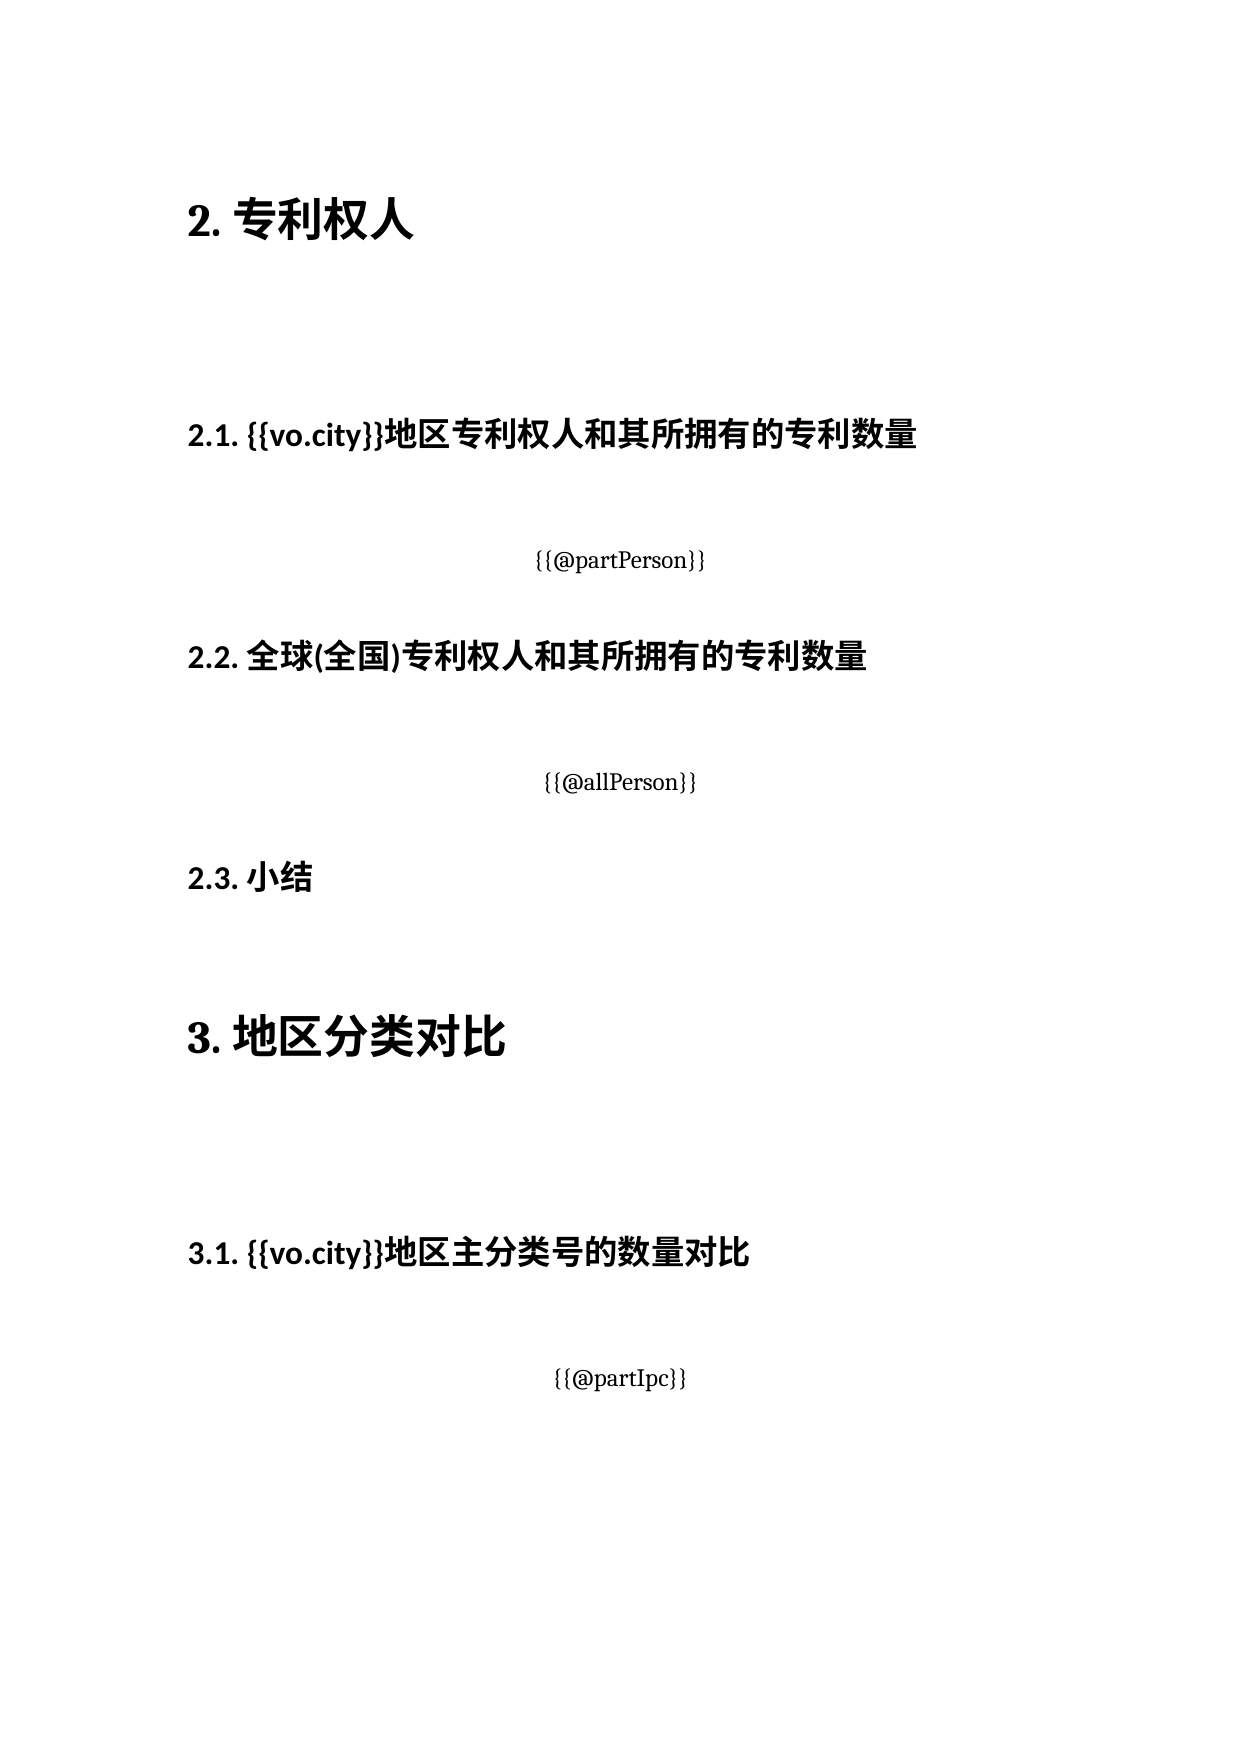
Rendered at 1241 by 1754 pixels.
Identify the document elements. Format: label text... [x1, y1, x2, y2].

text {{@partPerson}} [187, 538, 1053, 582]
text {{@partIpc}} [187, 1356, 1053, 1400]
subtitle {{vo.city}}地区主分类号的数量对比 [187, 1206, 1053, 1294]
subtitle 全球(全国)专利权人和其所拥有的专利数量 [187, 609, 1053, 698]
subtitle {{vo.city}}地区专利权人和其所拥有的专利数量 [187, 388, 1053, 476]
subtitle 地区分类对比 [187, 989, 1053, 1078]
subtitle 专利权人 [187, 172, 1053, 260]
subtitle 小结 [187, 831, 1053, 919]
text {{@allPerson}} [187, 760, 1053, 804]
